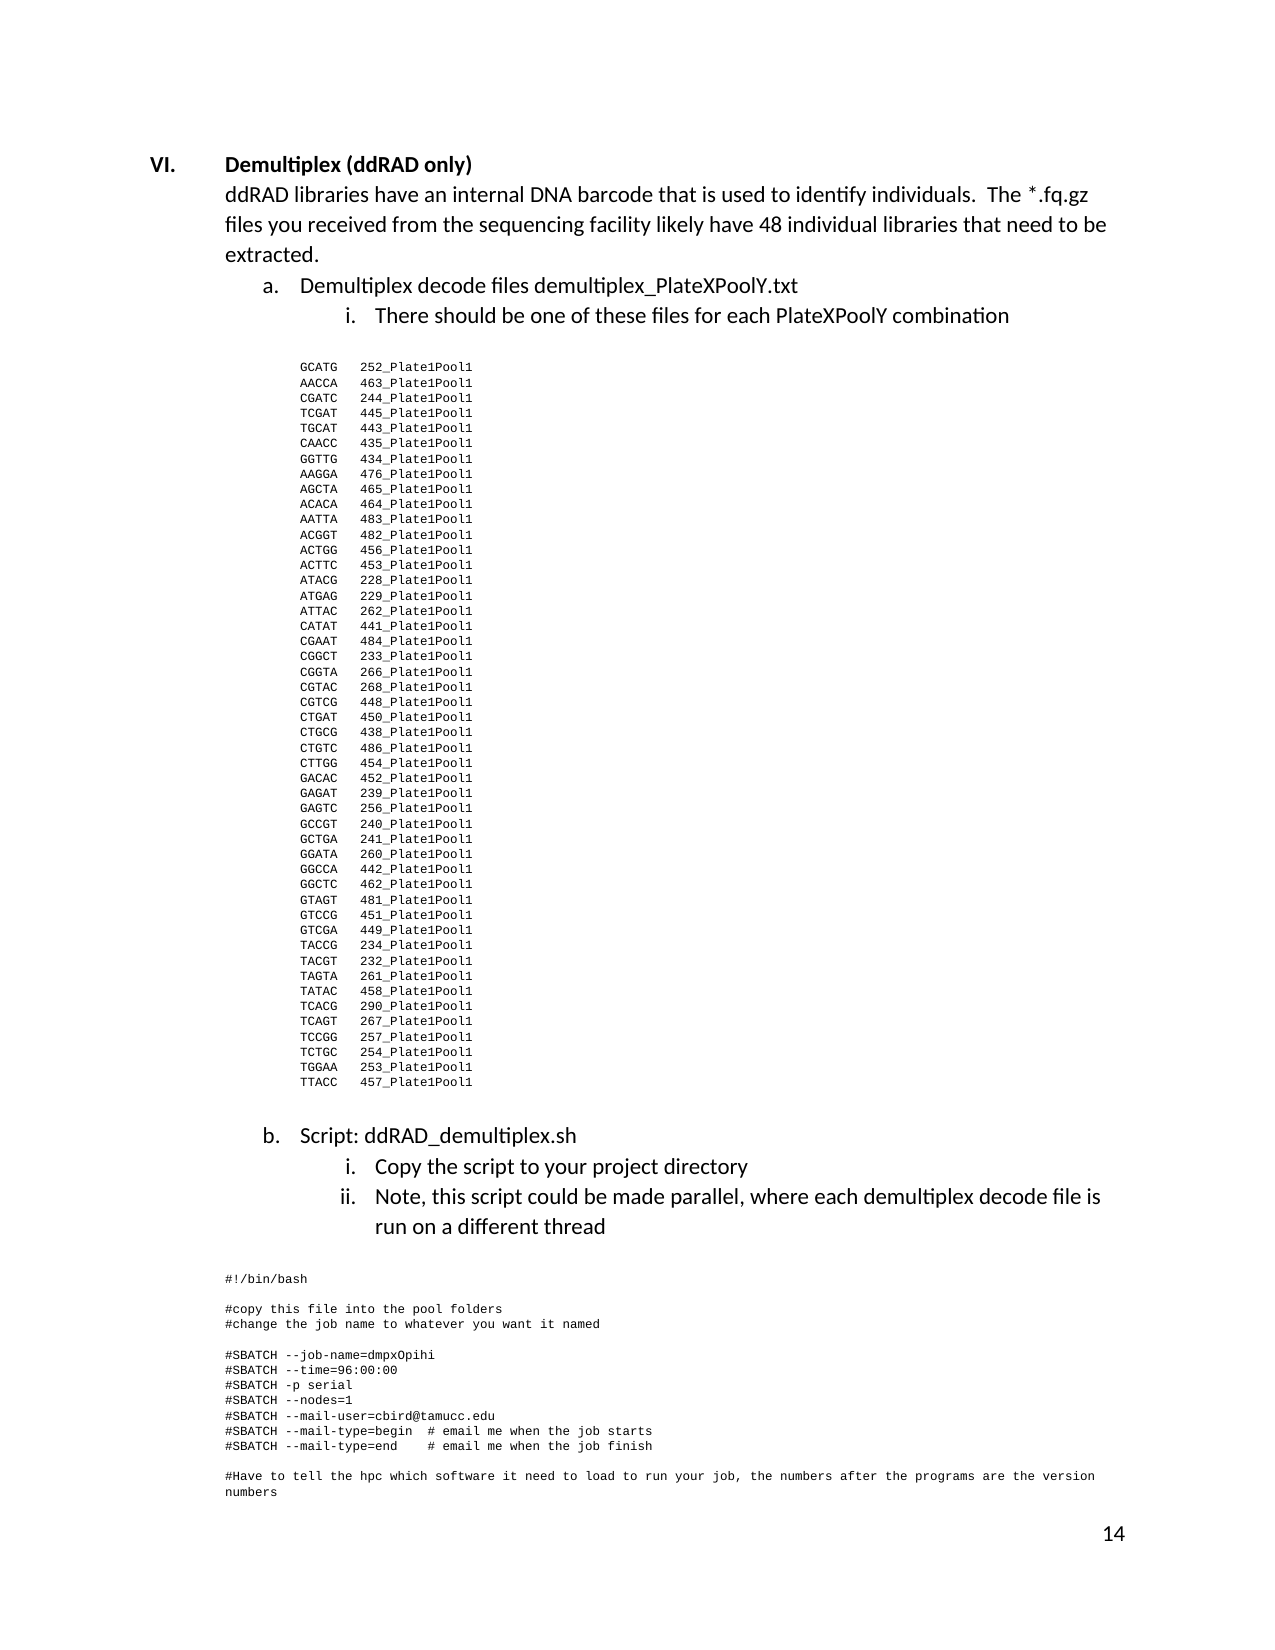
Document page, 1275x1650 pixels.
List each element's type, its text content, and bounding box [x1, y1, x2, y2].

list #SBATCH --job-name=dmpxOpihi [225, 1349, 1125, 1363]
list #copy this file into the pool folders [225, 1303, 1125, 1317]
list TCGAT 445_Plate1Pool1 [300, 407, 1125, 421]
list GCATG 252_Plate1Pool1 [300, 361, 1125, 376]
list GTCGA 449_Plate1Pool1 [300, 924, 1125, 938]
list TCACG 290_Plate1Pool1 [300, 1000, 1125, 1014]
list #SBATCH --mail-user=cbird@tamucc.edu [225, 1409, 1125, 1424]
list CTGCG 438_Plate1Pool1 [300, 726, 1125, 741]
list #Have to tell the hpc which software it need to load to run your job, the numbers after the programs are the version numbers [225, 1470, 1125, 1500]
list AATTA 483_Plate1Pool1 [300, 513, 1125, 528]
list Note, this script could be made parallel, where each demultiplex decode file is run on a different thread [356, 1182, 1125, 1240]
list #SBATCH --mail-type=end # email me when the job finish [225, 1440, 1125, 1454]
list Copy the script to your project directory [356, 1152, 1125, 1180]
list CGTAC 268_Plate1Pool1 [300, 681, 1125, 695]
list GACAC 452_Plate1Pool1 [300, 772, 1125, 786]
list AACCA 463_Plate1Pool1 [300, 377, 1125, 391]
list Demultiplex decode files demultiplex_PlateXPoolY.txt [262, 271, 1125, 299]
list CTGAT 450_Plate1Pool1 [300, 711, 1125, 725]
list GAGAT 239_Plate1Pool1 [300, 787, 1125, 801]
list ATGAG 229_Plate1Pool1 [300, 589, 1125, 604]
list ATACG 228_Plate1Pool1 [300, 574, 1125, 588]
list GCTGA 241_Plate1Pool1 [300, 833, 1125, 847]
list Demultiplex (ddRAD only) [150, 150, 1125, 178]
list TACCG 234_Plate1Pool1 [300, 939, 1125, 953]
list GTCCG 451_Plate1Pool1 [300, 909, 1125, 923]
list CGGTA 266_Plate1Pool1 [300, 666, 1125, 680]
list TCTGC 254_Plate1Pool1 [300, 1046, 1125, 1060]
list AGCTA 465_Plate1Pool1 [300, 483, 1125, 497]
list CGATC 244_Plate1Pool1 [300, 392, 1125, 406]
list ddRAD libraries have an internal DNA barcode that is used to identify individuals. The *.fq.gz files you received from the sequencing facility likely have 48 individual libraries that need to be extracted. [225, 180, 1125, 269]
list GCCGT 240_Plate1Pool1 [300, 818, 1125, 832]
list #change the job name to whatever you want it named [225, 1318, 1125, 1332]
list CGTCG 448_Plate1Pool1 [300, 696, 1125, 710]
list CGGCT 233_Plate1Pool1 [300, 650, 1125, 664]
list GTAGT 481_Plate1Pool1 [300, 894, 1125, 908]
list CAACC 435_Plate1Pool1 [300, 437, 1125, 452]
list AAGGA 476_Plate1Pool1 [300, 468, 1125, 482]
list TTACC 457_Plate1Pool1 [300, 1076, 1125, 1090]
list There should be one of these files for each PlateXPoolY combination [356, 301, 1125, 329]
list ACTGG 456_Plate1Pool1 [300, 544, 1125, 558]
list #SBATCH --time=96:00:00 [225, 1364, 1125, 1378]
list GGCCA 442_Plate1Pool1 [300, 863, 1125, 877]
list GGTTG 434_Plate1Pool1 [300, 453, 1125, 467]
list TGCAT 443_Plate1Pool1 [300, 422, 1125, 436]
list GAGTC 256_Plate1Pool1 [300, 802, 1125, 817]
list ACGGT 482_Plate1Pool1 [300, 529, 1125, 543]
list GGATA 260_Plate1Pool1 [300, 848, 1125, 862]
list #!/bin/bash [225, 1273, 1125, 1287]
list #SBATCH --nodes=1 [225, 1394, 1125, 1408]
list #SBATCH --mail-type=begin # email me when the job starts [225, 1425, 1125, 1439]
list TAGTA 261_Plate1Pool1 [300, 970, 1125, 984]
list TCCGG 257_Plate1Pool1 [300, 1031, 1125, 1045]
list CTTGG 454_Plate1Pool1 [300, 757, 1125, 771]
list TATAC 458_Plate1Pool1 [300, 985, 1125, 999]
list CTGTC 486_Plate1Pool1 [300, 742, 1125, 756]
list TACGT 232_Plate1Pool1 [300, 954, 1125, 969]
list GGCTC 462_Plate1Pool1 [300, 878, 1125, 893]
list TCAGT 267_Plate1Pool1 [300, 1015, 1125, 1029]
list ACTTC 453_Plate1Pool1 [300, 559, 1125, 573]
list CGAAT 484_Plate1Pool1 [300, 635, 1125, 649]
list ATTAC 262_Plate1Pool1 [300, 605, 1125, 619]
list TGGAA 253_Plate1Pool1 [300, 1061, 1125, 1075]
list #SBATCH -p serial [225, 1379, 1125, 1393]
list CATAT 441_Plate1Pool1 [300, 620, 1125, 634]
list ACACA 464_Plate1Pool1 [300, 498, 1125, 512]
list Script: ddRAD_demultiplex.sh [262, 1122, 1125, 1150]
